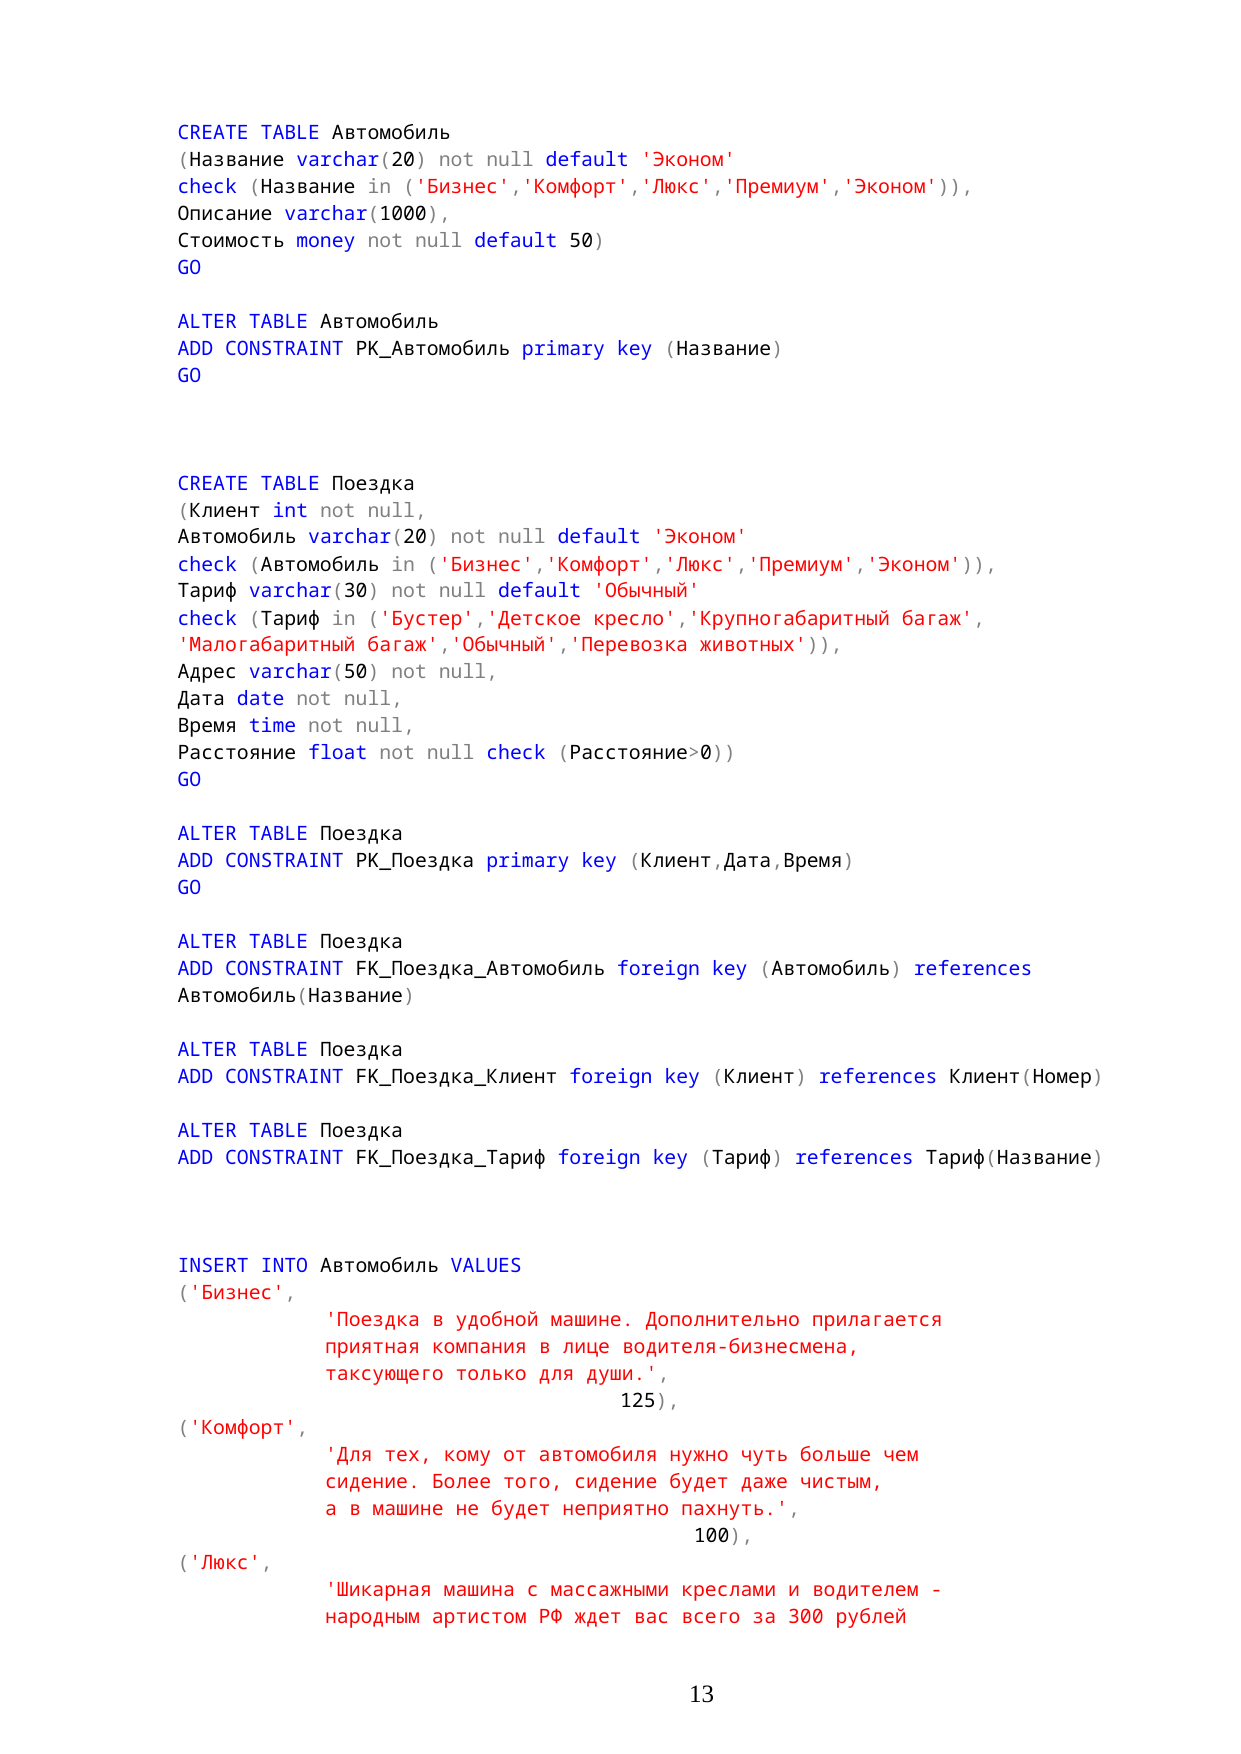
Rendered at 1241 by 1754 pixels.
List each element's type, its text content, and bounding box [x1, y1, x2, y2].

text народным артистом РФ ждет вас всего за 300 рублей [177, 1602, 1152, 1629]
text (Название varchar(20) not null default 'Эконом' [177, 145, 1152, 172]
text check (Название in ('Бизнес','Комфорт','Люкс','Премиум','Эконом')), [177, 172, 1152, 199]
text ALTER TABLE Поездка [177, 927, 1152, 954]
text 'Малогабаритный багаж','Обычный','Перевозка животных')), [177, 631, 1152, 658]
text GO [177, 361, 1152, 388]
text Описание varchar(1000), [177, 199, 1152, 226]
text ('Люкс', [177, 1548, 1152, 1575]
text (Клиент int not null, [177, 496, 1152, 523]
text ('Бизнес', [177, 1278, 1152, 1305]
text ADD CONSTRAINT FK_Поездка_Клиент foreign key (Клиент) references Клиент(Номер) [177, 1062, 1152, 1089]
text ALTER TABLE Поездка [177, 1116, 1152, 1143]
text GO [177, 253, 1152, 280]
text GO [177, 873, 1152, 901]
text GO [177, 766, 1152, 793]
text ALTER TABLE Поездка [177, 1035, 1152, 1062]
text 'Поездка в удобной машине. Дополнительно прилагается [177, 1305, 1152, 1332]
text ALTER TABLE Автомобиль [177, 307, 1152, 334]
text Адрес varchar(50) not null, [177, 658, 1152, 685]
text CREATE TABLE Поездка [177, 469, 1152, 496]
text Время time not null, [177, 712, 1152, 739]
text check (Тариф in ('Бустер','Детское кресло','Крупногабаритный багаж', [177, 604, 1152, 631]
text Автомобиль varchar(20) not null default 'Эконом' [177, 523, 1152, 550]
text ADD CONSTRAINT PK_Автомобиль primary key (Название) [177, 334, 1152, 361]
text а в машине не будет неприятно пахнуть.', 100), [177, 1494, 1152, 1548]
text Дата date not null, [177, 685, 1152, 712]
text Тариф varchar(30) not null default 'Обычный' [177, 577, 1152, 604]
text ADD CONSTRAINT PK_Поездка primary key (Клиент,Дата,Время) [177, 847, 1152, 873]
text ADD CONSTRAINT FK_Поездка_Тариф foreign key (Тариф) references Тариф(Название) [177, 1143, 1152, 1170]
text ADD CONSTRAINT FK_Поездка_Автомобиль foreign key (Автомобиль) references Автомобиль(Название) [177, 954, 1152, 1008]
text таксующего только для души.', [177, 1359, 1152, 1386]
text INSERT INTO Автомобиль VALUES [177, 1251, 1152, 1278]
text ('Комфорт', [177, 1413, 1152, 1440]
text приятная компания в лице водителя-бизнесмена, [177, 1332, 1152, 1359]
text CREATE TABLE Автомобиль [177, 118, 1152, 145]
text ALTER TABLE Поездка [177, 819, 1152, 847]
text check (Автомобиль in ('Бизнес','Комфорт','Люкс','Премиум','Эконом')), [177, 550, 1152, 577]
text 125), [177, 1386, 1152, 1413]
text Расстояние float not null check (Расстояние>0)) [177, 739, 1152, 766]
text 'Шикарная машина с массажными креслами и водителем - [177, 1575, 1152, 1602]
text сидение. Более того, сидение будет даже чистым, [177, 1467, 1152, 1494]
text Стоимость money not null default 50) [177, 226, 1152, 253]
text 'Для тех, кому от автомобиля нужно чуть больше чем [177, 1440, 1152, 1467]
